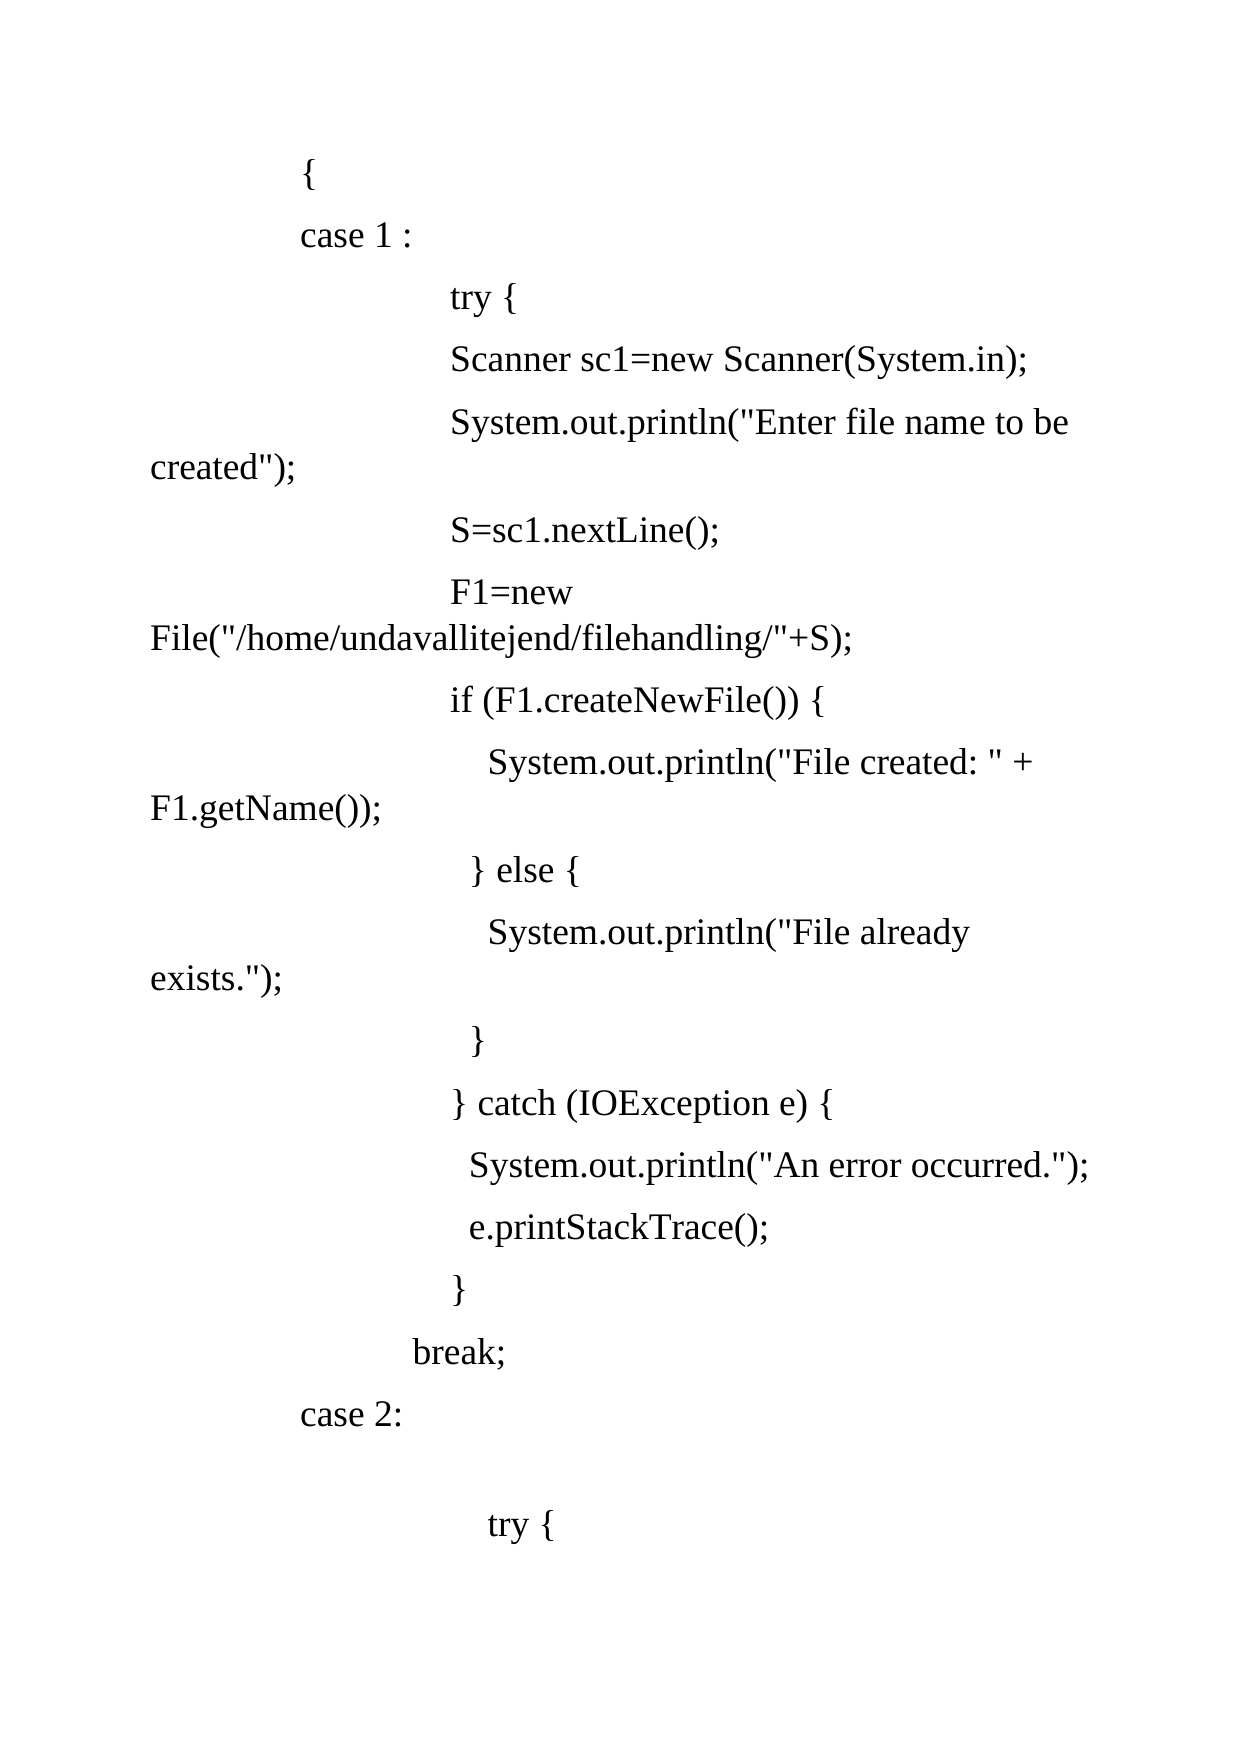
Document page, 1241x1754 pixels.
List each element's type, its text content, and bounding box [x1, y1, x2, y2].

text try { [150, 274, 1090, 318]
text System.out.println("File created: " + F1.getName()); [150, 739, 1090, 828]
text e.printStackTrace(); [150, 1204, 1090, 1248]
text F1=new File("/home/undavallitejend/filehandling/"+S); [150, 569, 1090, 658]
text try { [150, 1501, 1090, 1544]
text } [150, 1018, 1090, 1061]
text { [150, 150, 1090, 193]
text System.out.println("File already exists."); [150, 910, 1090, 998]
text if (F1.createNewFile()) { [150, 677, 1090, 720]
text S=sc1.nextLine(); [150, 507, 1090, 550]
text System.out.println("An error occurred."); [150, 1142, 1090, 1185]
text Scanner sc1=new Scanner(System.in); [150, 337, 1090, 380]
text case 2: [150, 1391, 1090, 1434]
text } [150, 1267, 1090, 1310]
text break; [150, 1329, 1090, 1372]
text } catch (IOException e) { [150, 1080, 1090, 1123]
text case 1 : [150, 212, 1090, 255]
text } else { [150, 847, 1090, 891]
text System.out.println("Enter file name to be created"); [150, 399, 1090, 488]
